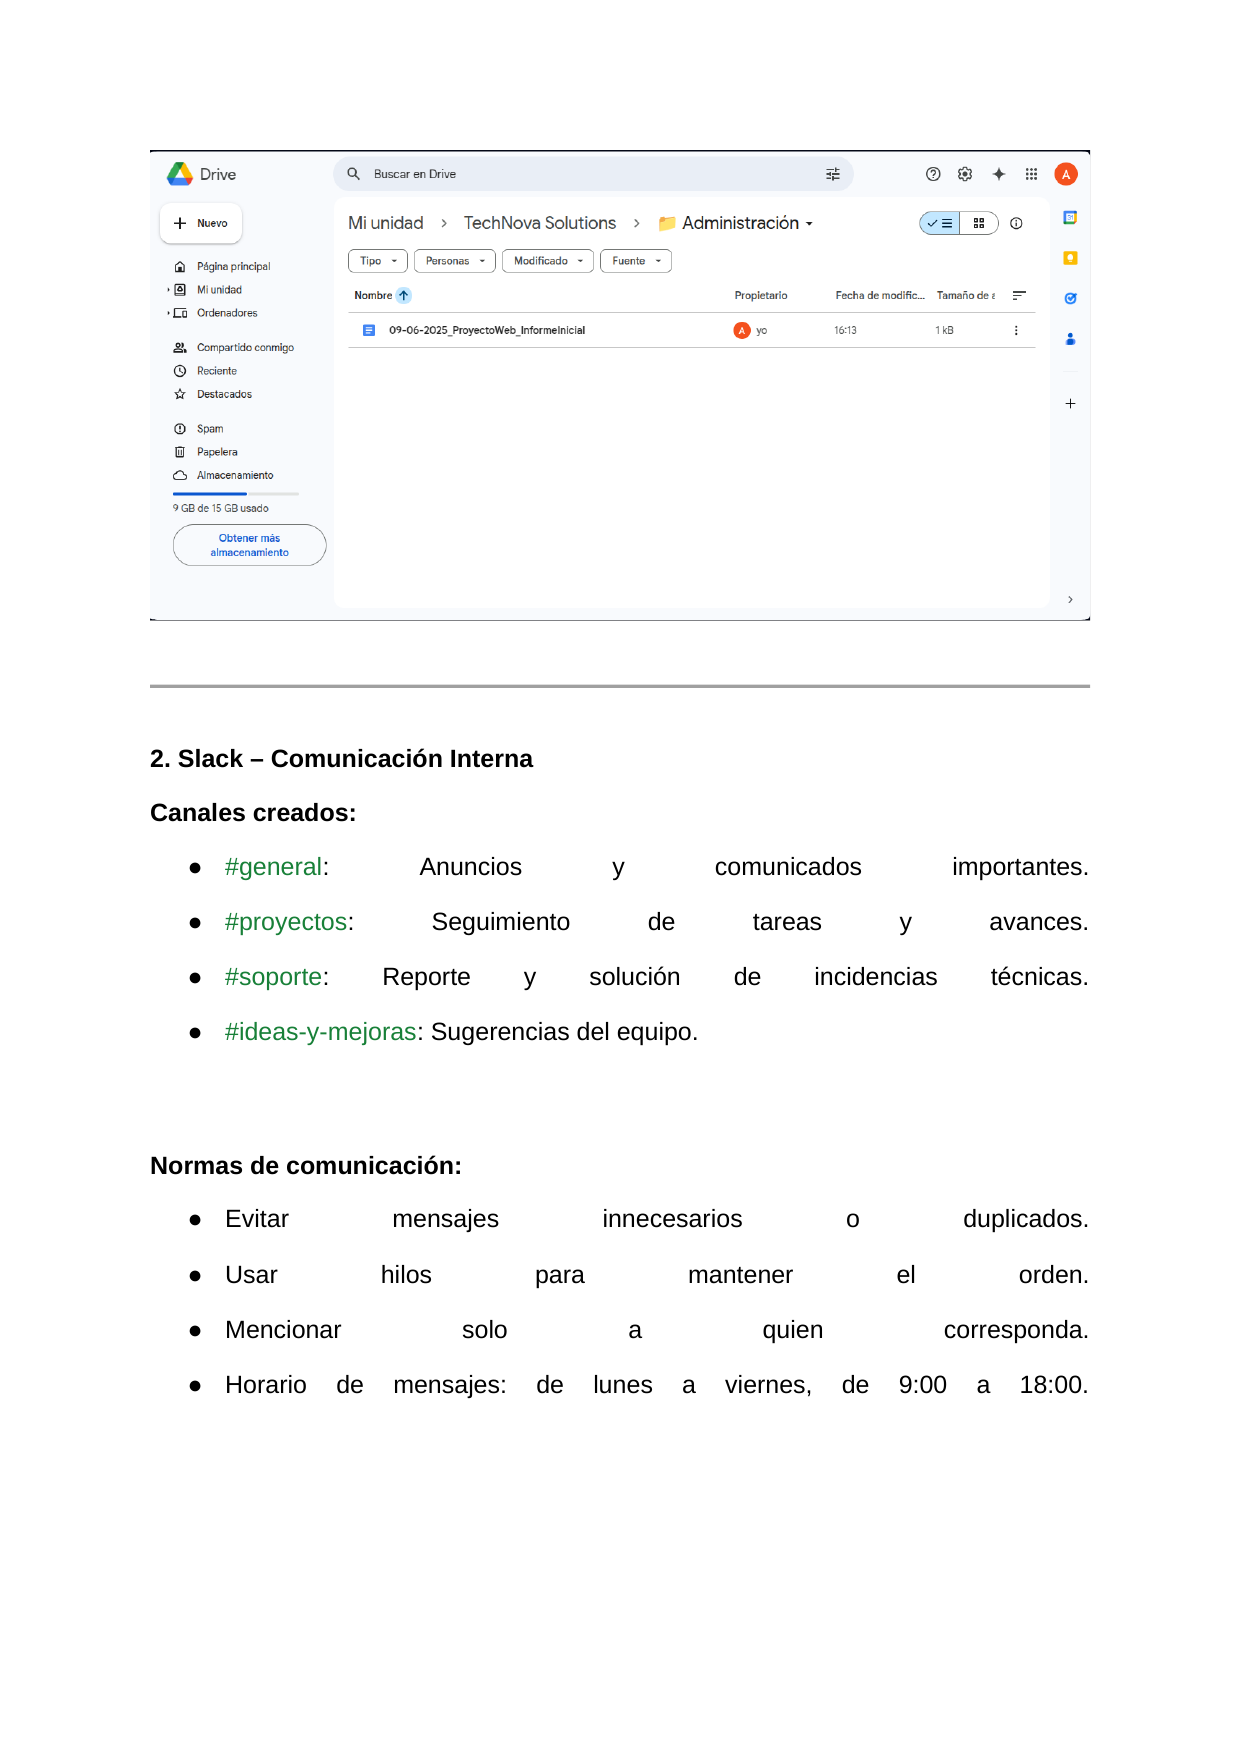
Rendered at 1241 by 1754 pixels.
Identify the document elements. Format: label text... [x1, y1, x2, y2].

list #proyectos: Seguimiento de tareas y avances. [187, 907, 1090, 962]
list Horario de mensajes: de lunes a viernes, de 9:00 a 18:00. [187, 1370, 1090, 1425]
list Mencionar solo a quien corresponda. [187, 1315, 1090, 1370]
list Usar hilos para mantener el orden. [187, 1259, 1090, 1315]
list #soporte: Reporte y solución de incidencias técnicas. [187, 962, 1090, 1017]
list Evitar mensajes innecesarios o duplicados. [187, 1204, 1090, 1259]
text Canales creados: [150, 798, 1090, 827]
subtitle 2. Slack – Comunicación Interna [150, 744, 1090, 773]
list #general: Anuncios y comunicados importantes. [187, 852, 1090, 907]
text Normas de comunicación: [150, 1151, 1090, 1179]
list #ideas-y-mejoras: Sugerencias del equipo. [187, 1017, 1090, 1046]
picture [150, 150, 1091, 634]
